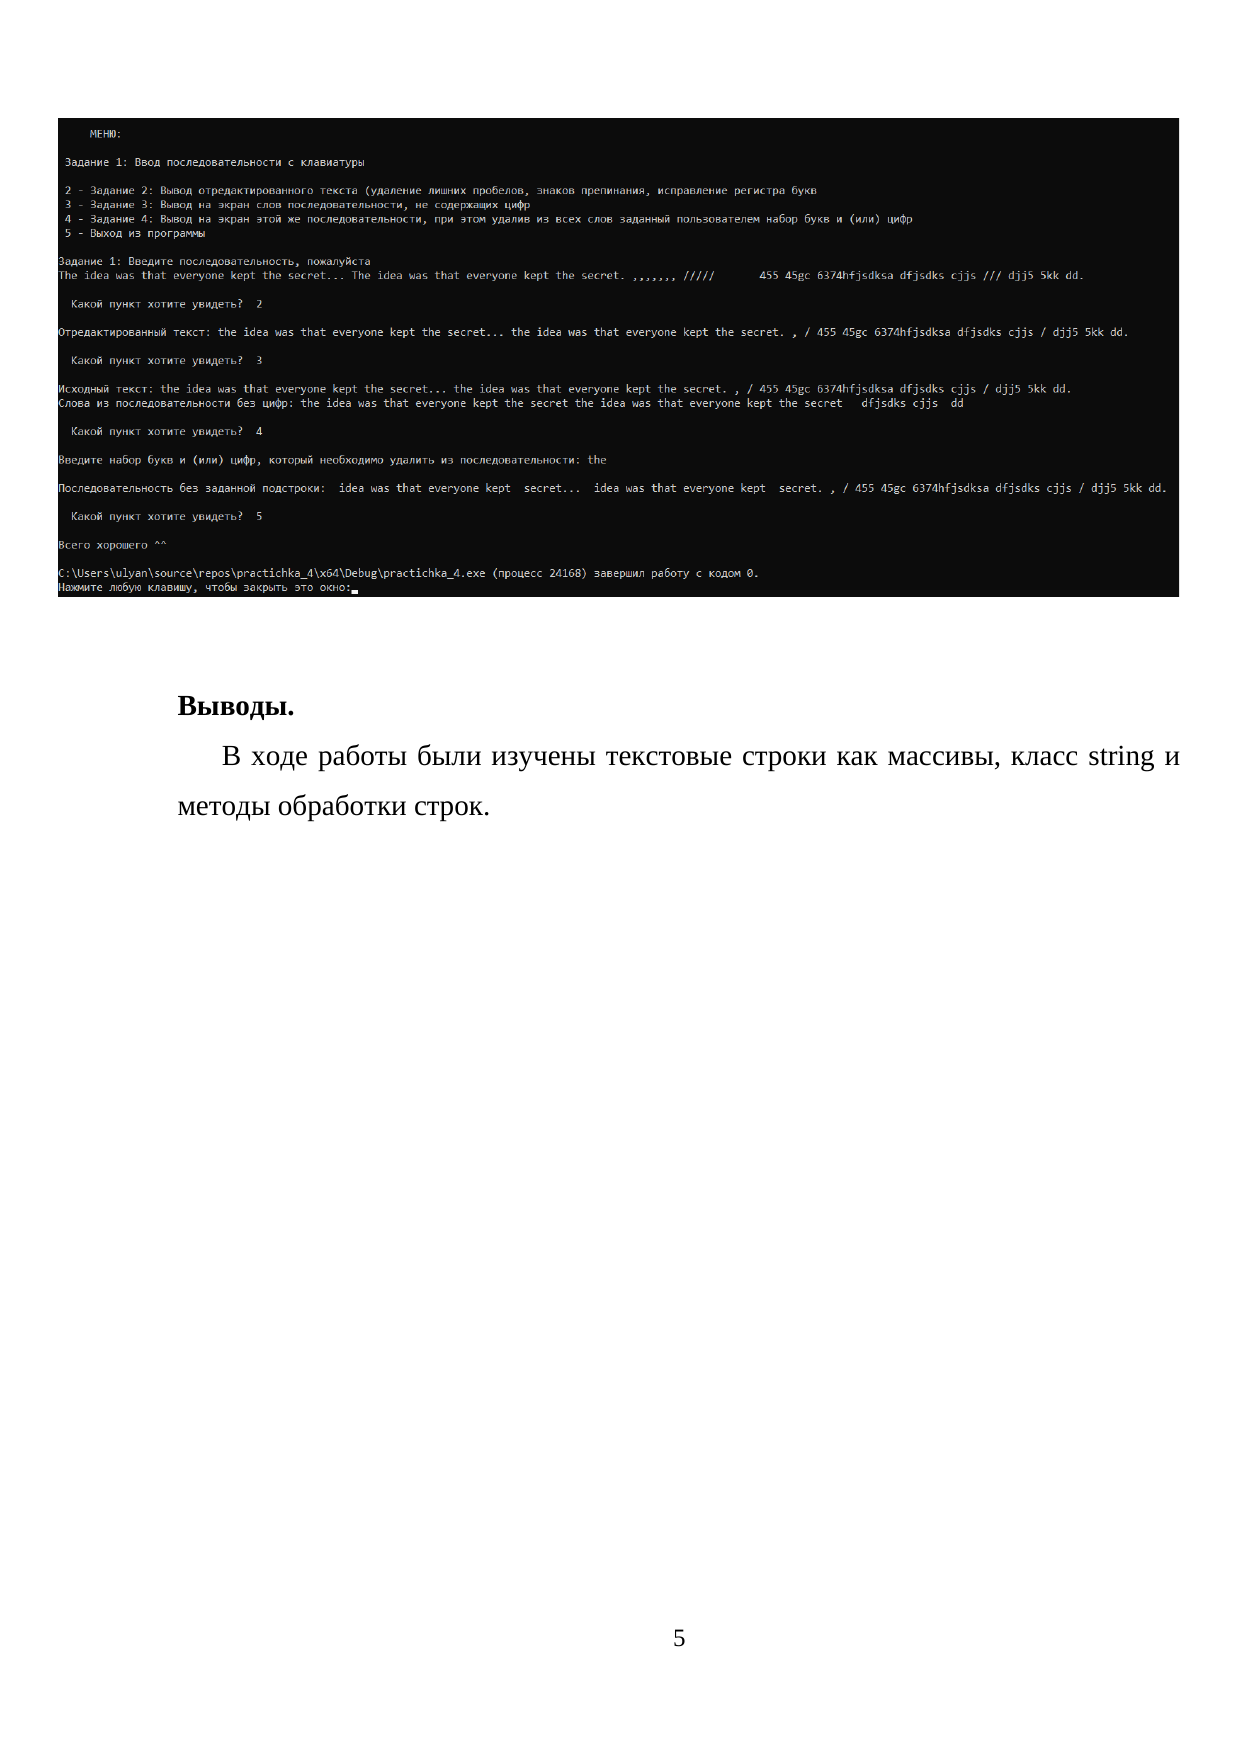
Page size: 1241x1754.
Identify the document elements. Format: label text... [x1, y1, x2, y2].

text Выводы. [177, 688, 1181, 721]
text В ходе работы были изучены текстовые строки как массивы, класс string и методы обработки строк. [177, 738, 1181, 822]
picture [58, 118, 1180, 597]
